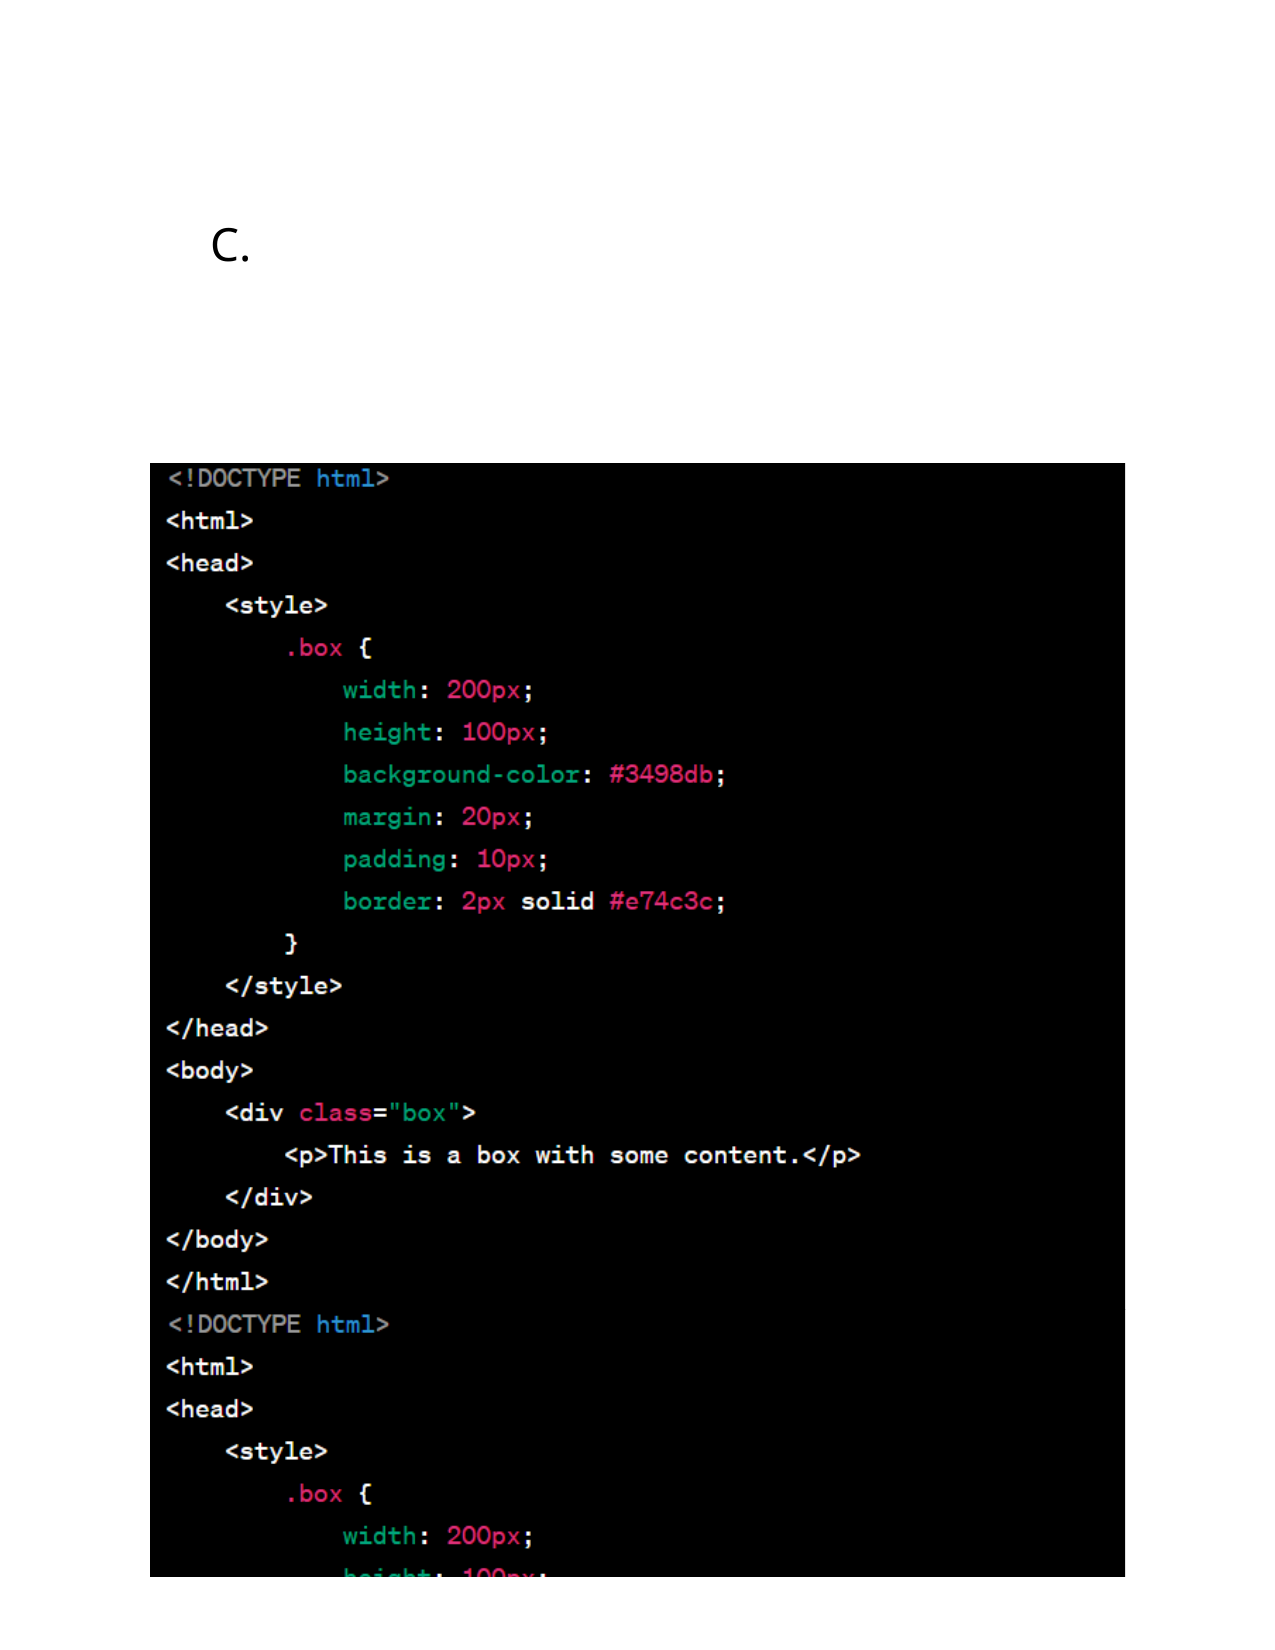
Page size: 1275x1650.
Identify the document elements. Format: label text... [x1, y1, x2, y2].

text C. [210, 212, 1125, 275]
picture [150, 463, 1125, 1577]
